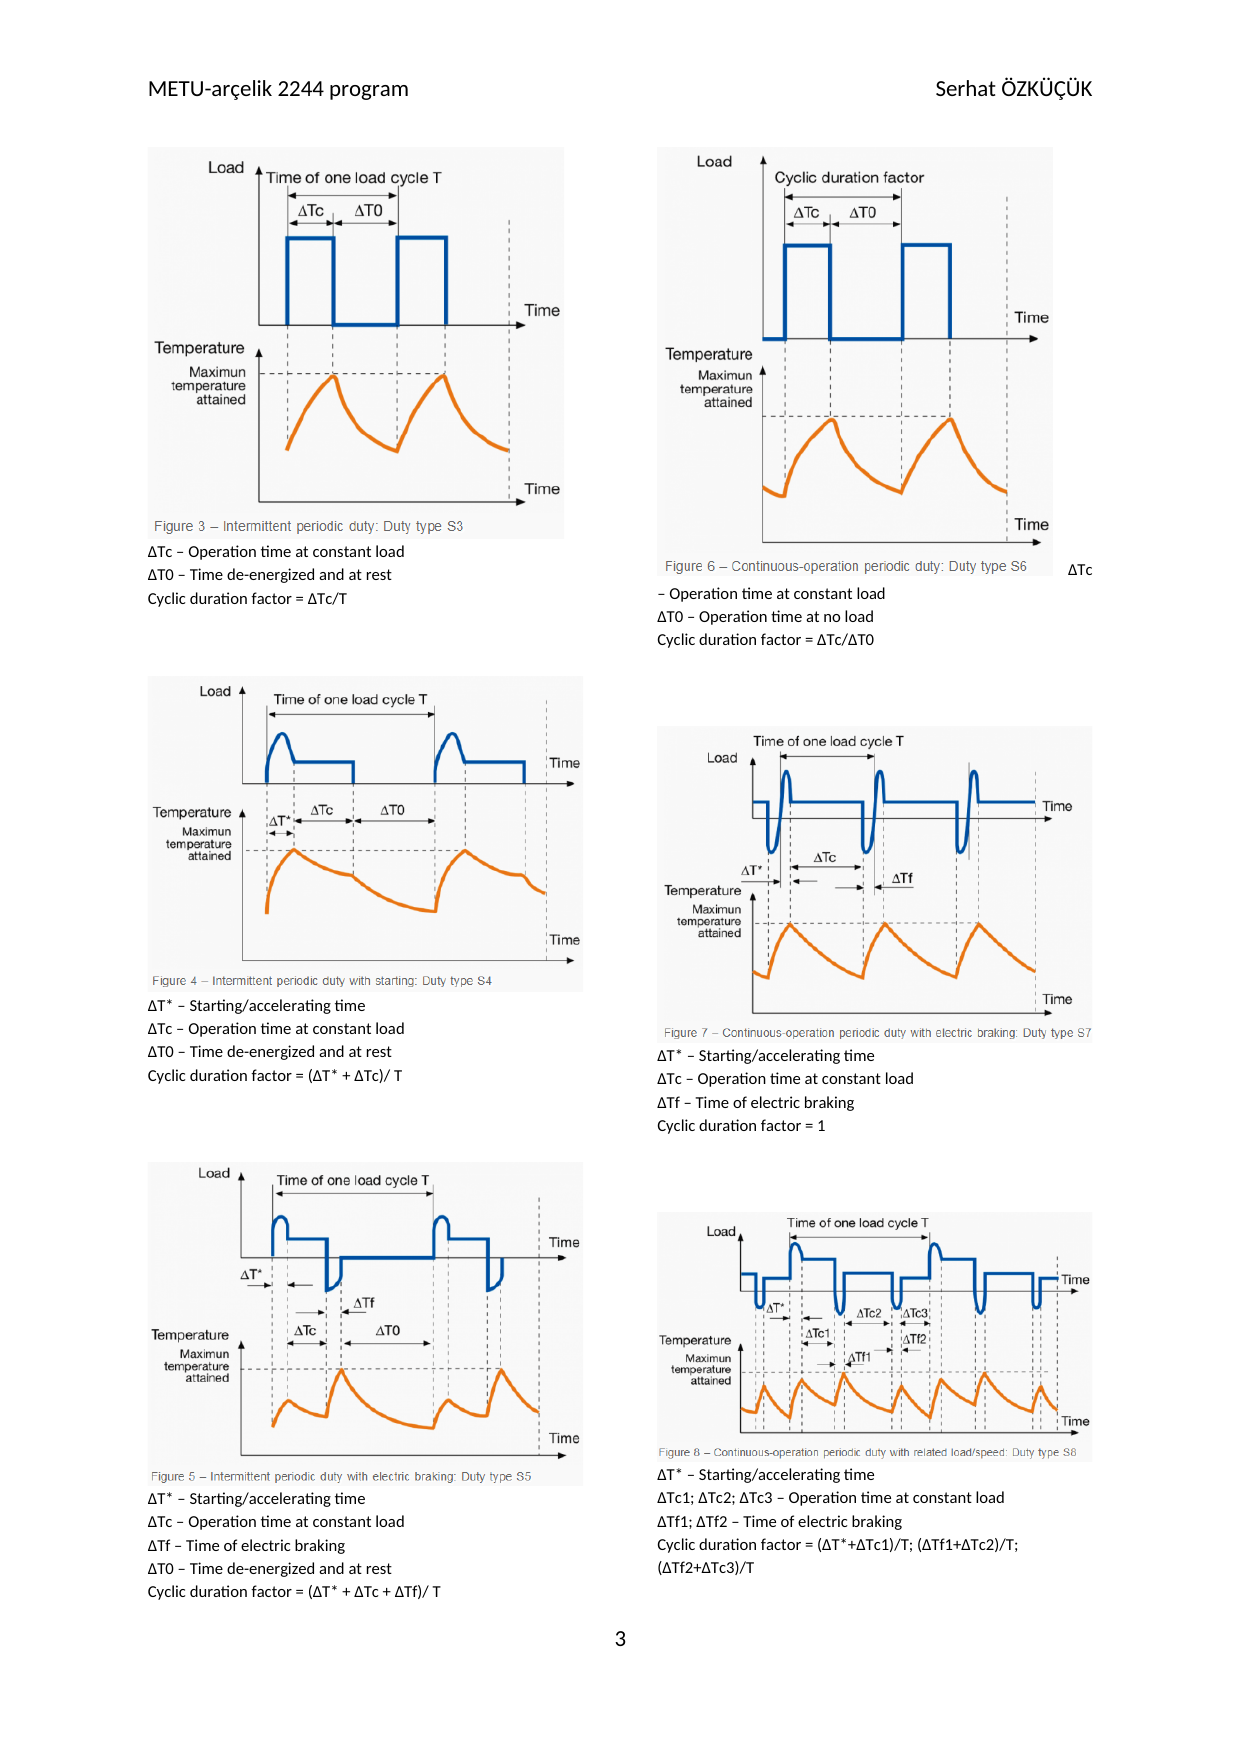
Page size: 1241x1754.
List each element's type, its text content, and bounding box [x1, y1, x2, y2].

text ΔT* – Starting/accelerating time ΔTc – Operation time at constant load ΔTf – Time of electric braking ΔT0 – Time de-energized and at rest Cyclic duration factor = (ΔT* + ΔTc + ΔTf)/ T [148, 1486, 583, 1602]
picture [147, 1162, 584, 1486]
picture [657, 726, 1093, 1043]
text ΔT* – Starting/accelerating time ΔTc – Operation time at constant load ΔT0 – Time de-energized and at rest Cyclic duration factor = (ΔT* + ΔTc)/ T [148, 992, 583, 1085]
text ΔT* – Starting/accelerating time ΔTc1; ΔTc2; ΔTc3 – Operation time at constant load ΔTf1; ΔTf2 – Time of electric braking Cyclic duration factor = (ΔT*+ΔTc1)/T; (ΔTf1+ΔTc2)/T; (ΔTf2+ΔTc3)/T [657, 1462, 1093, 1578]
picture [147, 147, 565, 539]
picture [147, 676, 584, 992]
picture [657, 147, 1053, 576]
text ΔT* – Starting/accelerating time ΔTc – Operation time at constant load ΔTf – Time of electric braking Cyclic duration factor = 1 [657, 1043, 1093, 1136]
picture [657, 1212, 1093, 1462]
